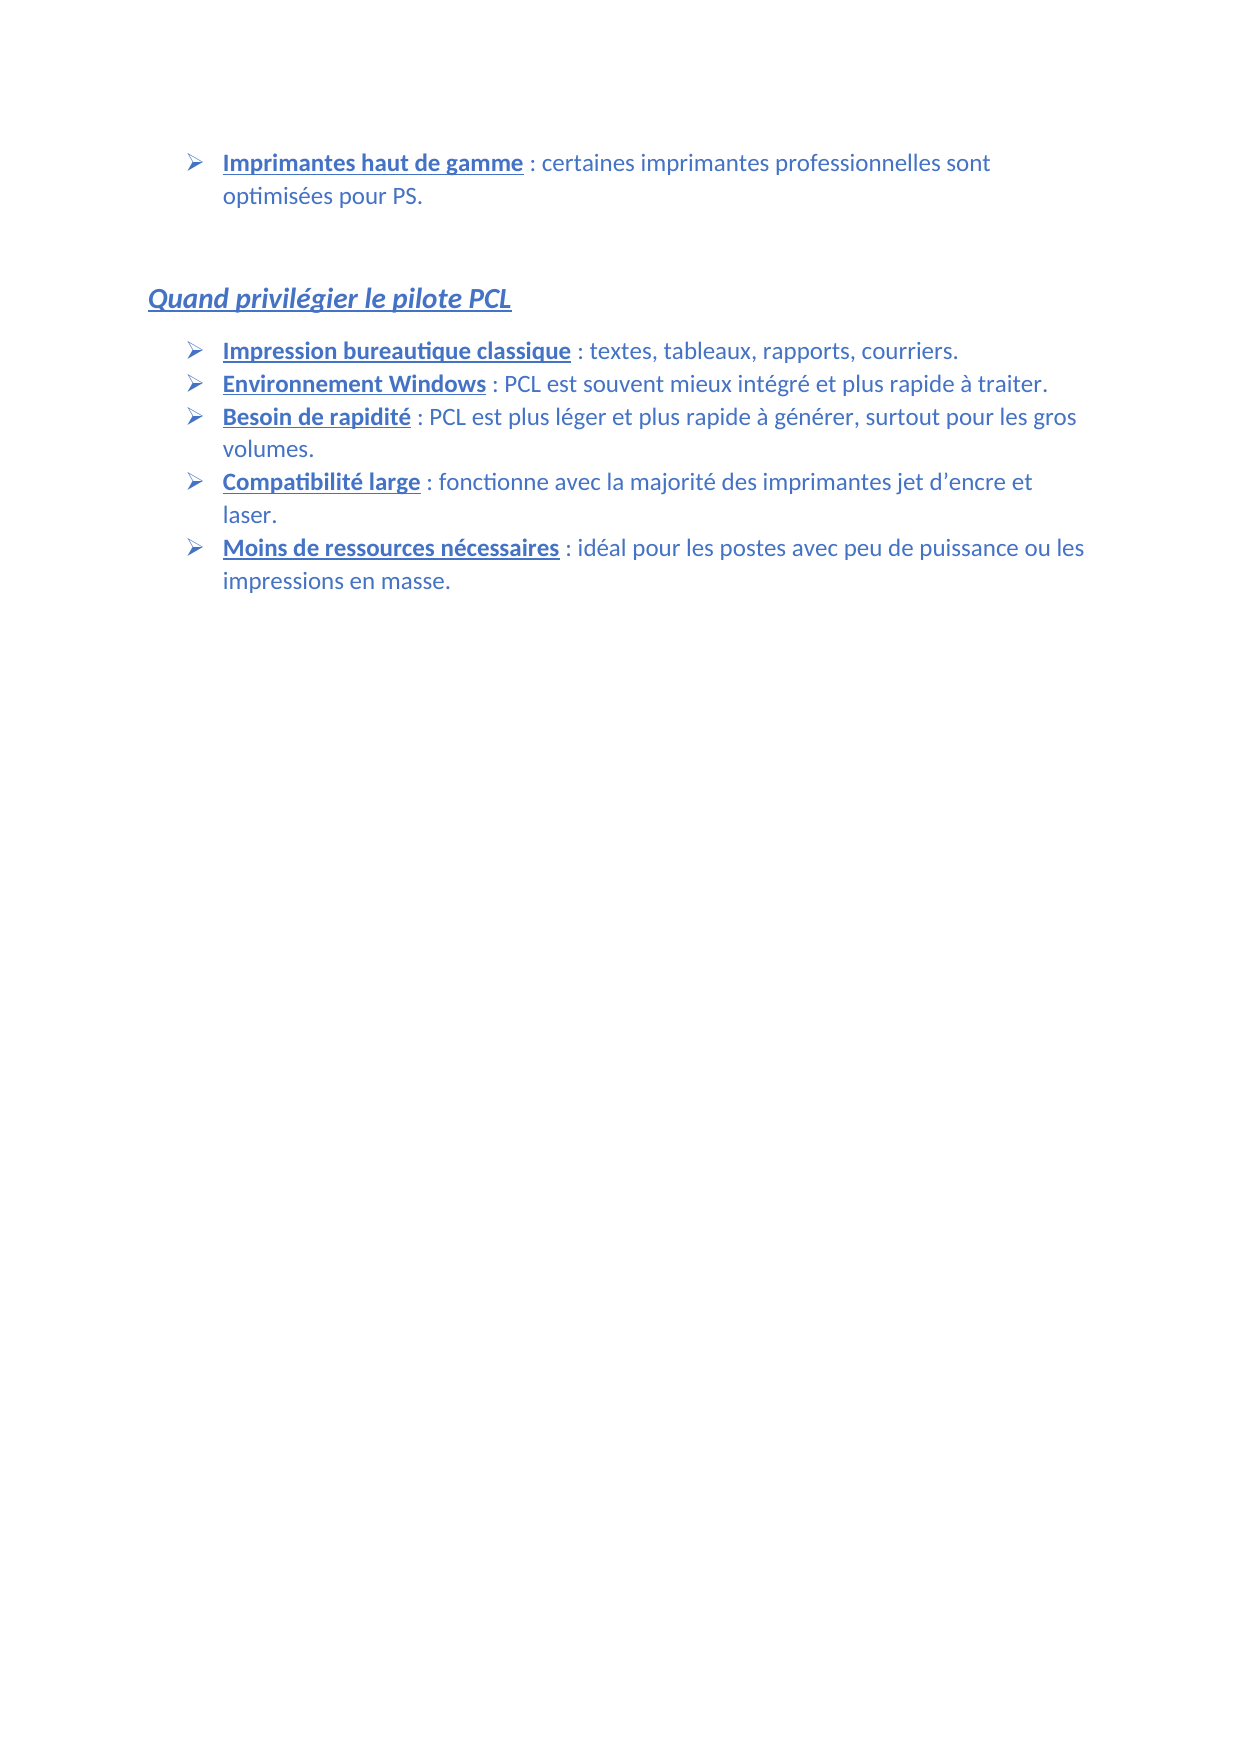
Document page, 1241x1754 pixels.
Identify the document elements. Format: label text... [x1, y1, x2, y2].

list Besoin de rapidité : PCL est plus léger et plus rapide à générer, surtout pour les gros volumes. [185, 401, 1093, 464]
list Environnement Windows : PCL est souvent mieux intégré et plus rapide à traiter. [185, 368, 1093, 398]
text Quand privilégier le pilote PCL [148, 280, 1093, 315]
list Imprimantes haut de gamme : certaines imprimantes professionnelles sont optimisées pour PS. [185, 148, 1093, 211]
list Compatibilité large : fonctionne avec la majorité des imprimantes jet d’encre et laser. [185, 466, 1093, 530]
list Impression bureautique classique : textes, tableaux, rapports, courriers. [185, 335, 1093, 365]
list Moins de ressources nécessaires : idéal pour les postes avec peu de puissance ou les impressions en masse. [185, 532, 1093, 596]
